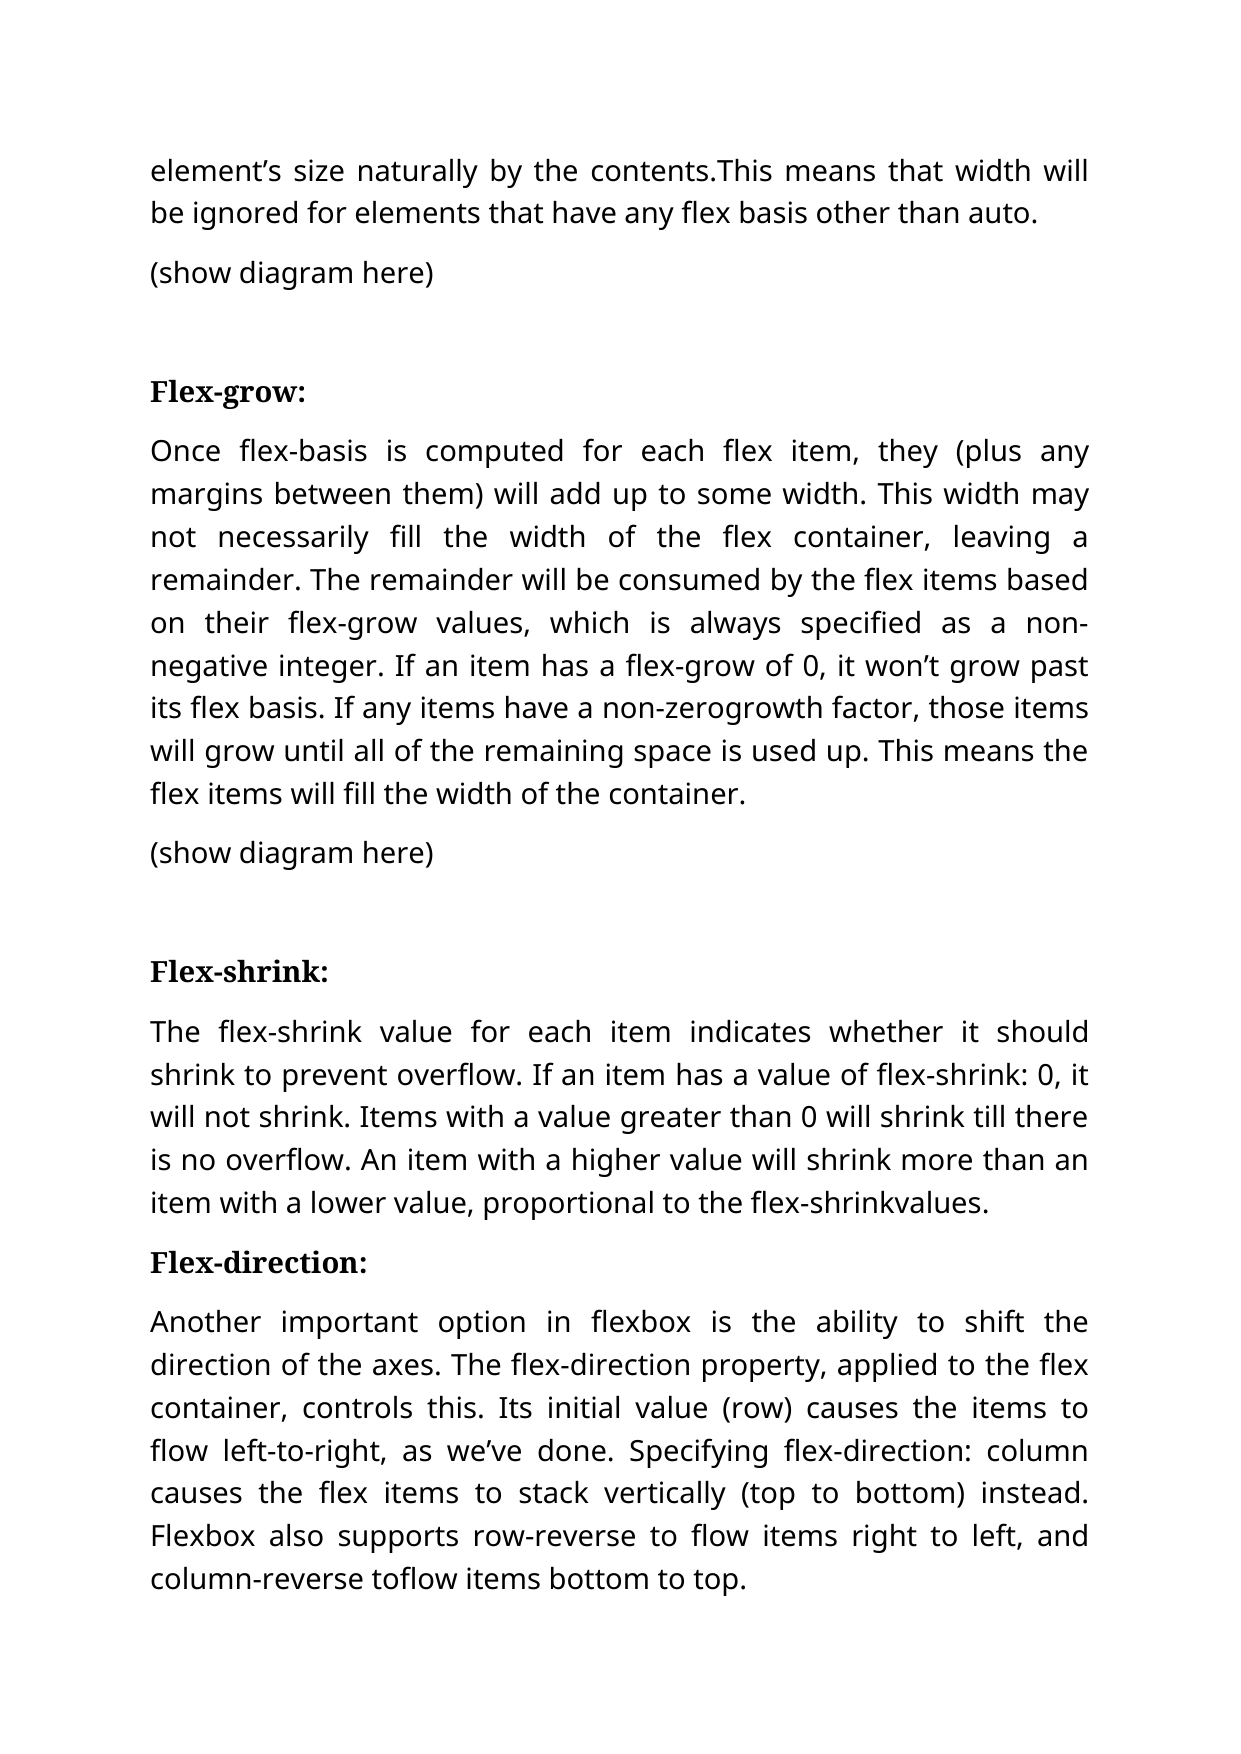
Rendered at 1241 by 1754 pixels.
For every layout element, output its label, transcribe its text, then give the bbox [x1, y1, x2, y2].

text (show diagram here) [150, 833, 1090, 872]
text Another important option in flexbox is the ability to shift the direction of the axes. The flex-direction property, applied to the flex container, controls this. Its initial value (row) causes the items to flow left-to-right, as we’ve done. Specifying flex-direction: column causes the flex items to stack vertically (top to bottom) instead. Flexbox also supports row-reverse to flow items right to left, and column-reverse toflow items bottom to top. [150, 1301, 1090, 1598]
text The flex-shrink value for each item indicates whether it should shrink to prevent overflow. If an item has a value of flex-shrink: 0, it will not shrink. Items with a value greater than 0 will shrink till there is no overflow. An item with a higher value will shrink more than an item with a lower value, proportional to the flex-shrinkvalues. [150, 1011, 1090, 1222]
text Flex-direction: [150, 1242, 1090, 1282]
text Flex-grow: [150, 371, 1090, 411]
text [150, 150, 1090, 232]
text (show diagram here) [150, 252, 1090, 292]
text Flex-shrink: [150, 952, 1090, 991]
text Once flex-basis is computed for each flex item, they (plus any margins between them) will add up to some width. This width may not necessarily fill the width of the flex container, leaving a remainder. The remainder will be consumed by the flex items based on their flex-grow values, which is always specified as a non-negative integer. If an item has a flex-grow of 0, it won’t grow past its flex basis. If any items have a non-zerogrowth factor, those items will grow until all of the remaining space is used up. This means the flex items will fill the width of the container. [150, 431, 1090, 813]
